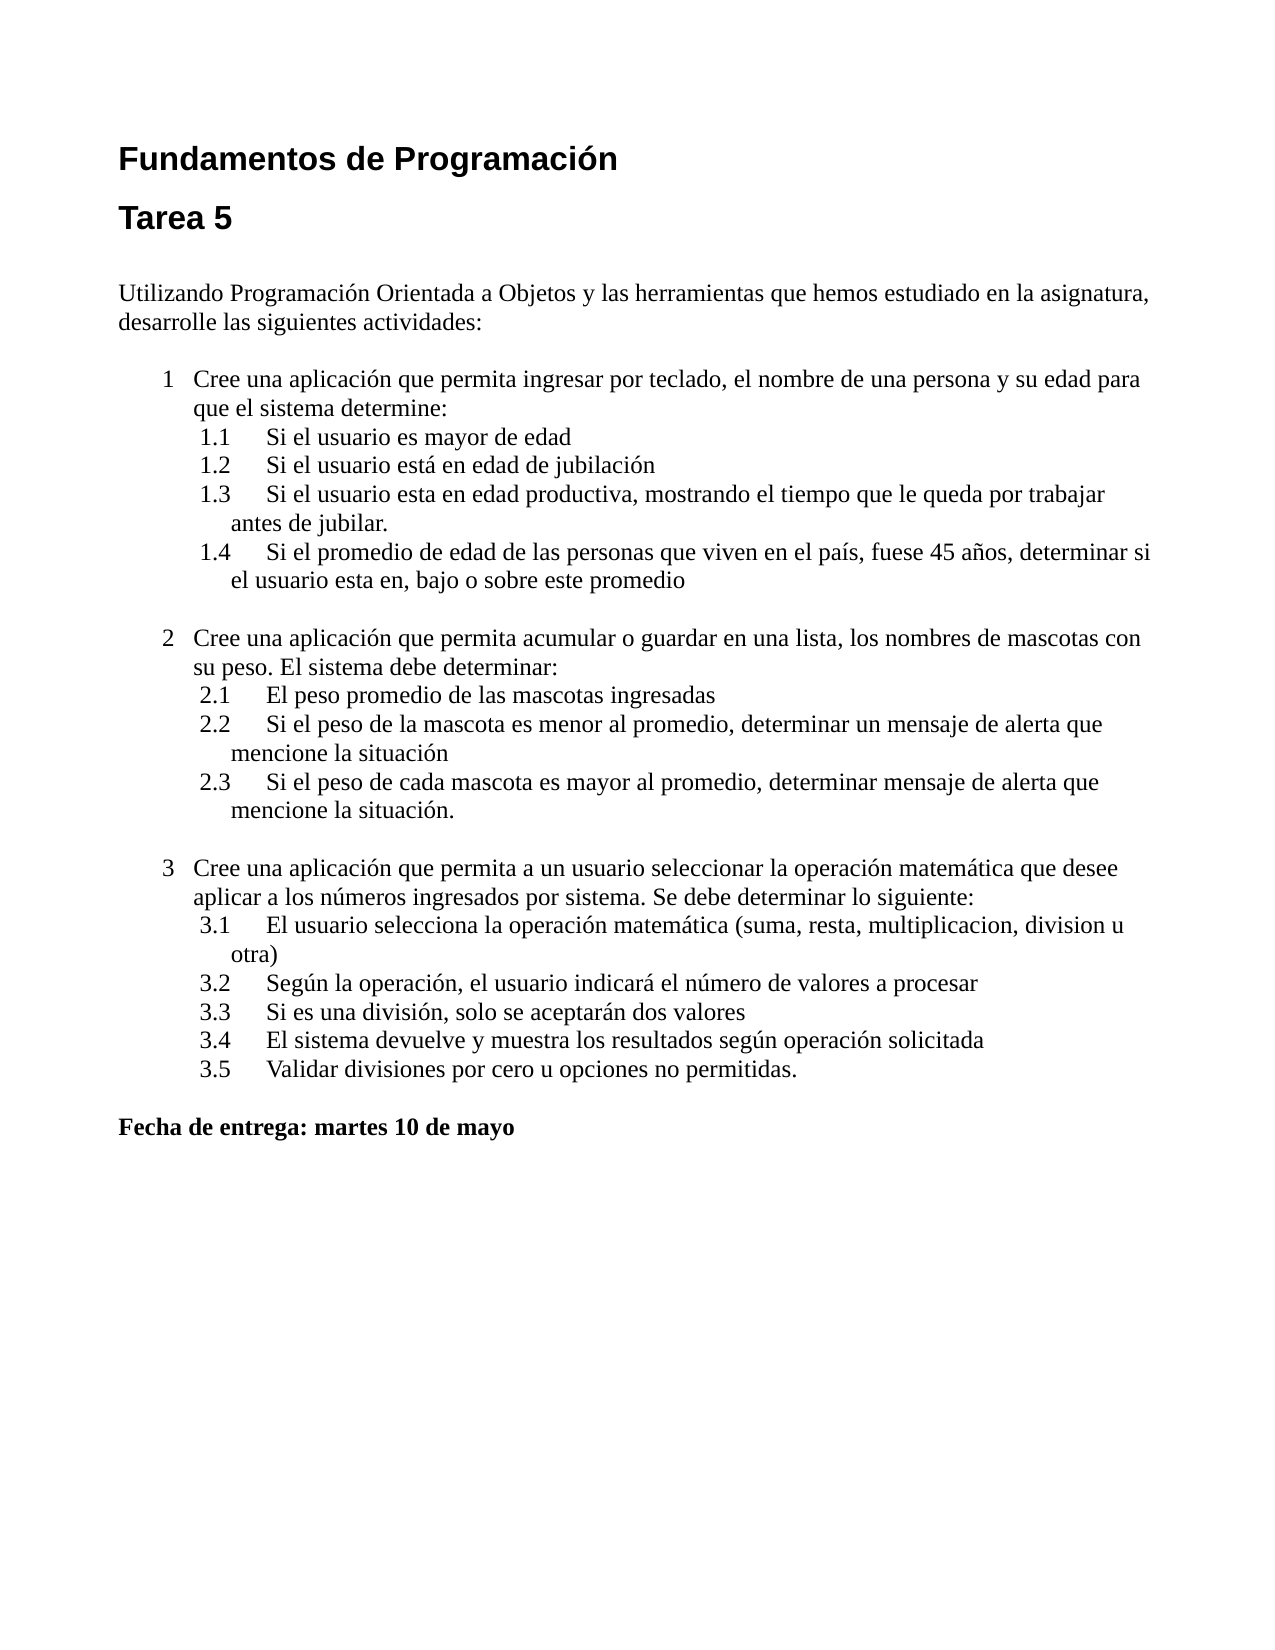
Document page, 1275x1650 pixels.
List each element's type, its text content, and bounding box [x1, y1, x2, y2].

list Si el usuario es mayor de edad [193, 422, 1157, 450]
list Si el usuario está en edad de jubilación [193, 450, 1157, 479]
list El peso promedio de las mascotas ingresadas [193, 680, 1157, 709]
list Si el promedio de edad de las personas que viven en el país, fuese 45 años, determinar si el usuario esta en, bajo o sobre este promedio [193, 537, 1157, 594]
text Utilizando Programación Orientada a Objetos y las herramientas que hemos estudiado en la asignatura, desarrolle las siguientes actividades: [118, 278, 1157, 335]
list Si es una división, solo se aceptarán dos valores [193, 997, 1157, 1025]
list Cree una aplicación que permita a un usuario seleccionar la operación matemática que desee aplicar a los números ingresados por sistema. Se debe determinar lo siguiente: [156, 853, 1157, 910]
subtitle Tarea 5 [118, 198, 1157, 237]
list Si el usuario esta en edad productiva, mostrando el tiempo que le queda por trabajar antes de jubilar. [193, 479, 1157, 537]
list Validar divisiones por cero u opciones no permitidas. [193, 1054, 1157, 1083]
list Según la operación, el usuario indicará el número de valores a procesar [193, 968, 1157, 997]
list El usuario selecciona la operación matemática (suma, resta, multiplicacion, division u otra) [193, 910, 1157, 968]
text Fecha de entrega: martes 10 de mayo [118, 1112, 1157, 1140]
list El sistema devuelve y muestra los resultados según operación solicitada [193, 1025, 1157, 1054]
subtitle Fundamentos de Programación [118, 139, 1157, 177]
list Cree una aplicación que permita acumular o guardar en una lista, los nombres de mascotas con su peso. El sistema debe determinar: [156, 623, 1157, 680]
list Cree una aplicación que permita ingresar por teclado, el nombre de una persona y su edad para que el sistema determine: [156, 364, 1157, 422]
list Si el peso de cada mascota es mayor al promedio, determinar mensaje de alerta que mencione la situación. [193, 767, 1157, 824]
list Si el peso de la mascota es menor al promedio, determinar un mensaje de alerta que mencione la situación [193, 709, 1157, 767]
